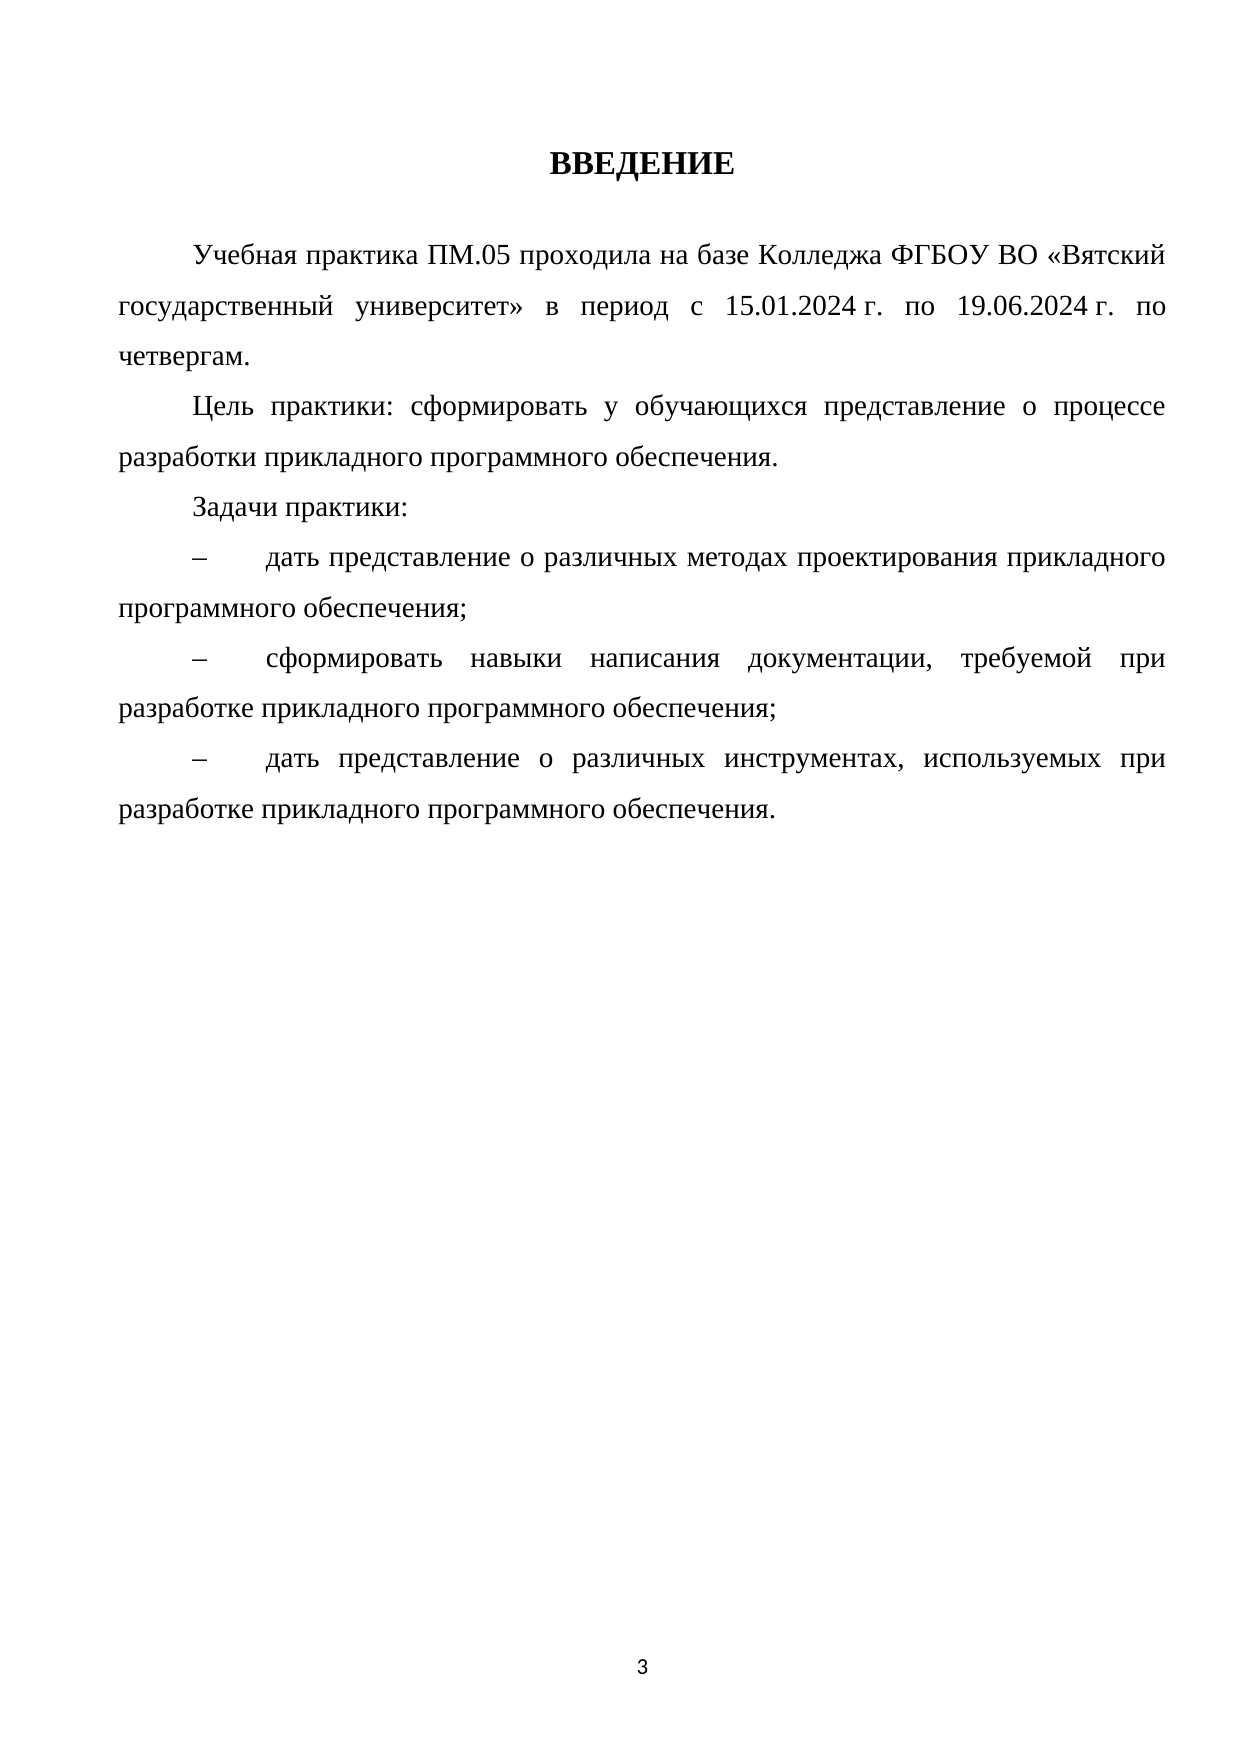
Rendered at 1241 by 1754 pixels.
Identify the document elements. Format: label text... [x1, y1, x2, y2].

subtitle ВВЕДЕНИЕ [118, 143, 1166, 181]
text – дать представление о различных методах проектирования прикладного программного обеспечения; [118, 539, 1166, 623]
text Задачи практики: [118, 489, 1166, 523]
text Учебная практика ПМ.05 проходила на базе Колледжа ФГБОУ ВО «Вятский государственный университет» в период с 15.01.2024 г. по 19.06.2024 г. по четвергам. [118, 237, 1166, 372]
text Цель практики: сформировать у обучающихся представление о процессе разработки прикладного программного обеспечения. [118, 388, 1166, 472]
text – дать представление о различных инструментах, используемых при разработке прикладного программного обеспечения. [118, 741, 1166, 824]
text – сформировать навыки написания документации, требуемой при разработке прикладного программного обеспечения; [118, 640, 1166, 724]
